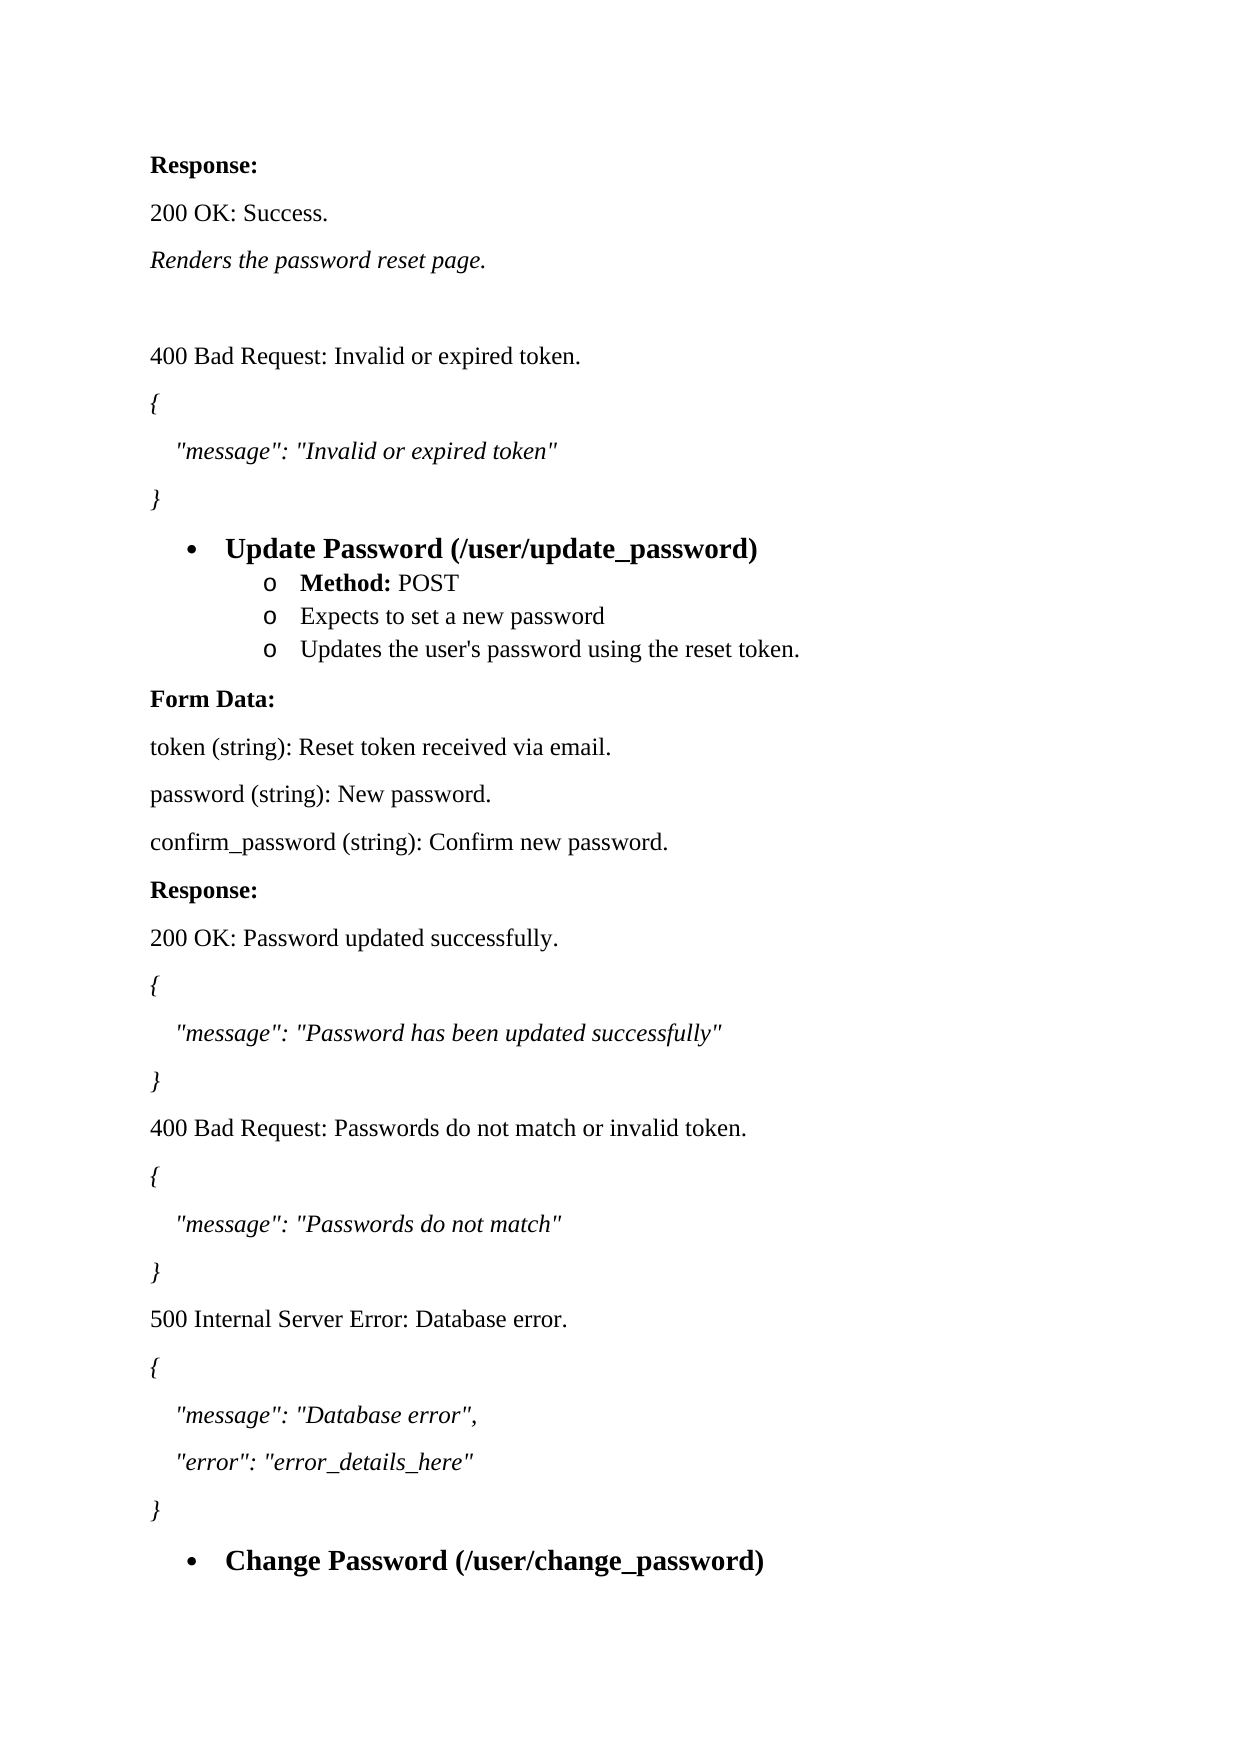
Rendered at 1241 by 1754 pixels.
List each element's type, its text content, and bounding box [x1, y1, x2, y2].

list Updates the user's password using the reset token. [262, 634, 1090, 665]
text 500 Internal Server Error: Database error. [150, 1304, 1090, 1333]
text "message": "Invalid or expired token" [150, 436, 1090, 465]
text 400 Bad Request: Invalid or expired token. [150, 341, 1090, 369]
text { [150, 1161, 1090, 1190]
text confirm_password (string): Confirm new password. [150, 827, 1090, 856]
text { [150, 388, 1090, 417]
text Renders the password reset page. [150, 245, 1090, 274]
text } [150, 484, 1090, 513]
text { [150, 1352, 1090, 1381]
text password (string): New password. [150, 779, 1090, 808]
text 200 OK: Success. [150, 198, 1090, 226]
text Response: [150, 150, 1090, 179]
list Update Password (/user/update_password) [187, 532, 1090, 565]
text "message": "Password has been updated successfully" [150, 1018, 1090, 1047]
text { [150, 970, 1090, 999]
text } [150, 1257, 1090, 1285]
list Expects to set a new password [262, 601, 1090, 632]
text "error": "error_details_here" [150, 1447, 1090, 1476]
text 400 Bad Request: Passwords do not match or invalid token. [150, 1113, 1090, 1142]
text Response: [150, 875, 1090, 904]
text } [150, 1495, 1090, 1524]
text "message": "Database error", [150, 1400, 1090, 1428]
text token (string): Reset token received via email. [150, 732, 1090, 761]
text "message": "Passwords do not match" [150, 1209, 1090, 1238]
list Method: POST [262, 568, 1090, 599]
text 200 OK: Password updated successfully. [150, 923, 1090, 951]
text } [150, 1066, 1090, 1094]
text Form Data: [150, 684, 1090, 713]
list Change Password (/user/change_password) [187, 1543, 1090, 1576]
